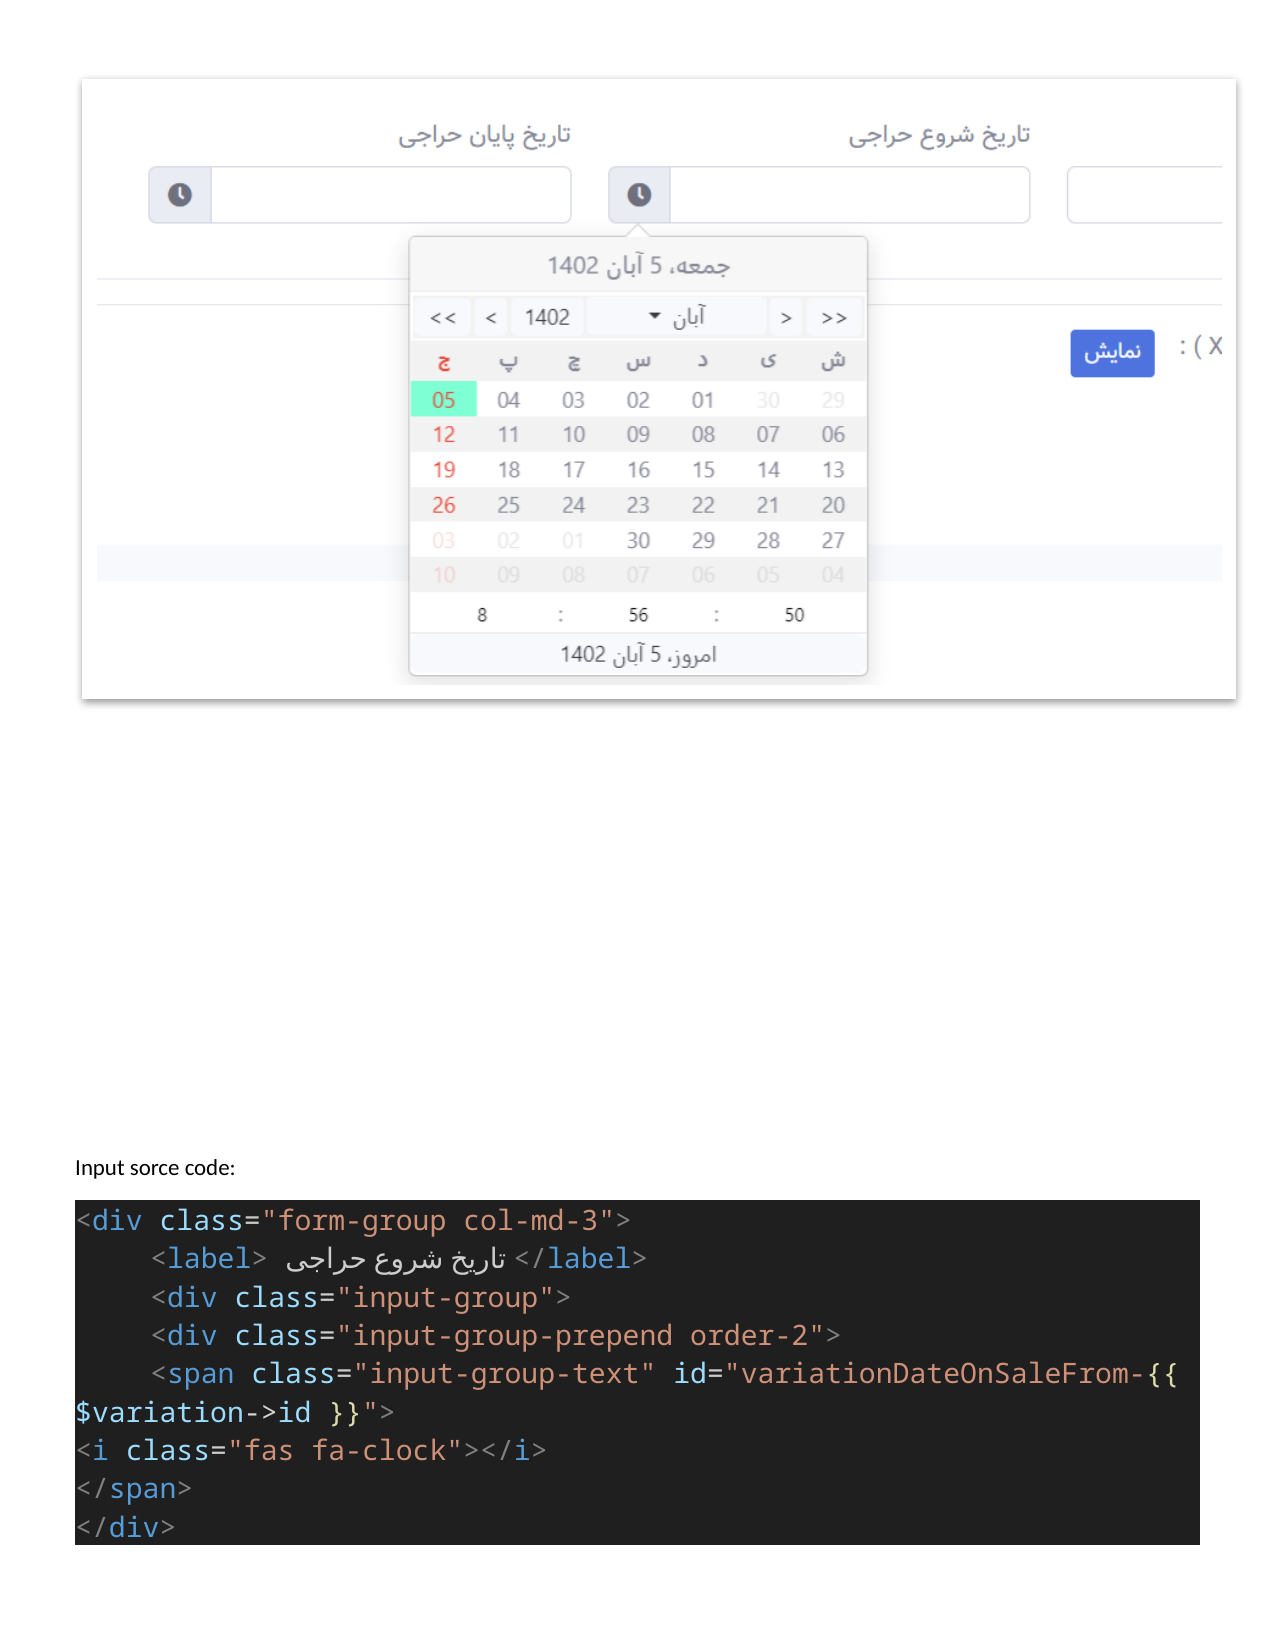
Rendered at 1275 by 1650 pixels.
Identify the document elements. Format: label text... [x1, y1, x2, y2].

text <div class="input-group"> [75, 1277, 1200, 1315]
text </span> [75, 1468, 1200, 1507]
text <label> تاریخ شروع حراجی </label> [75, 1238, 1200, 1277]
text <div class="form-group col-md-3"> [75, 1200, 1200, 1238]
picture [97, 94, 1222, 685]
text Input sorce code: [75, 1153, 1200, 1181]
text <span class="input-group-text" id="variationDateOnSaleFrom-{{ $variation->id }}"> [75, 1353, 1200, 1430]
text <div class="input-group-prepend order-2"> [75, 1315, 1200, 1353]
text <i class="fas fa-clock"></i> [75, 1430, 1200, 1468]
text </div> [75, 1507, 1200, 1545]
